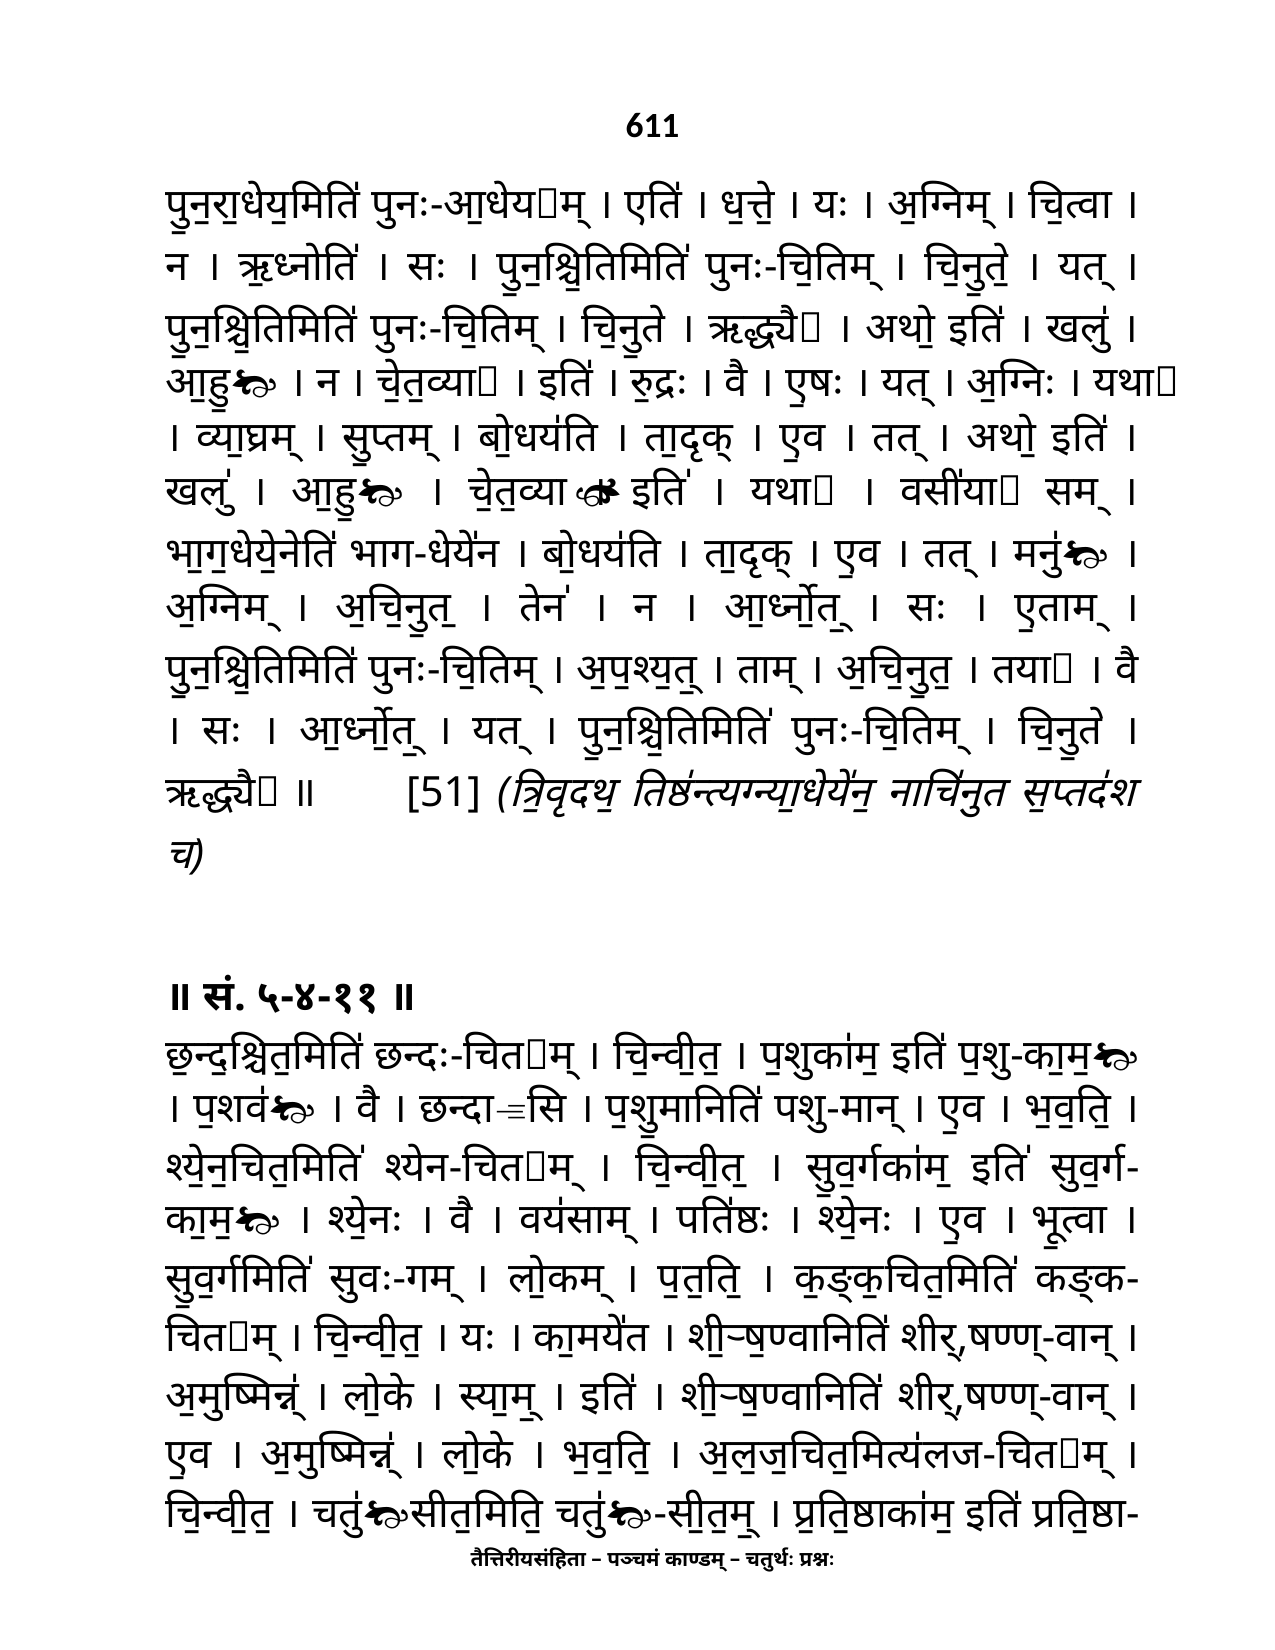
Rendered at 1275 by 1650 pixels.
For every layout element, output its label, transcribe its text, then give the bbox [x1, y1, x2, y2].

text ॥ सं. ५-४-११ ॥ [165, 964, 1139, 1022]
